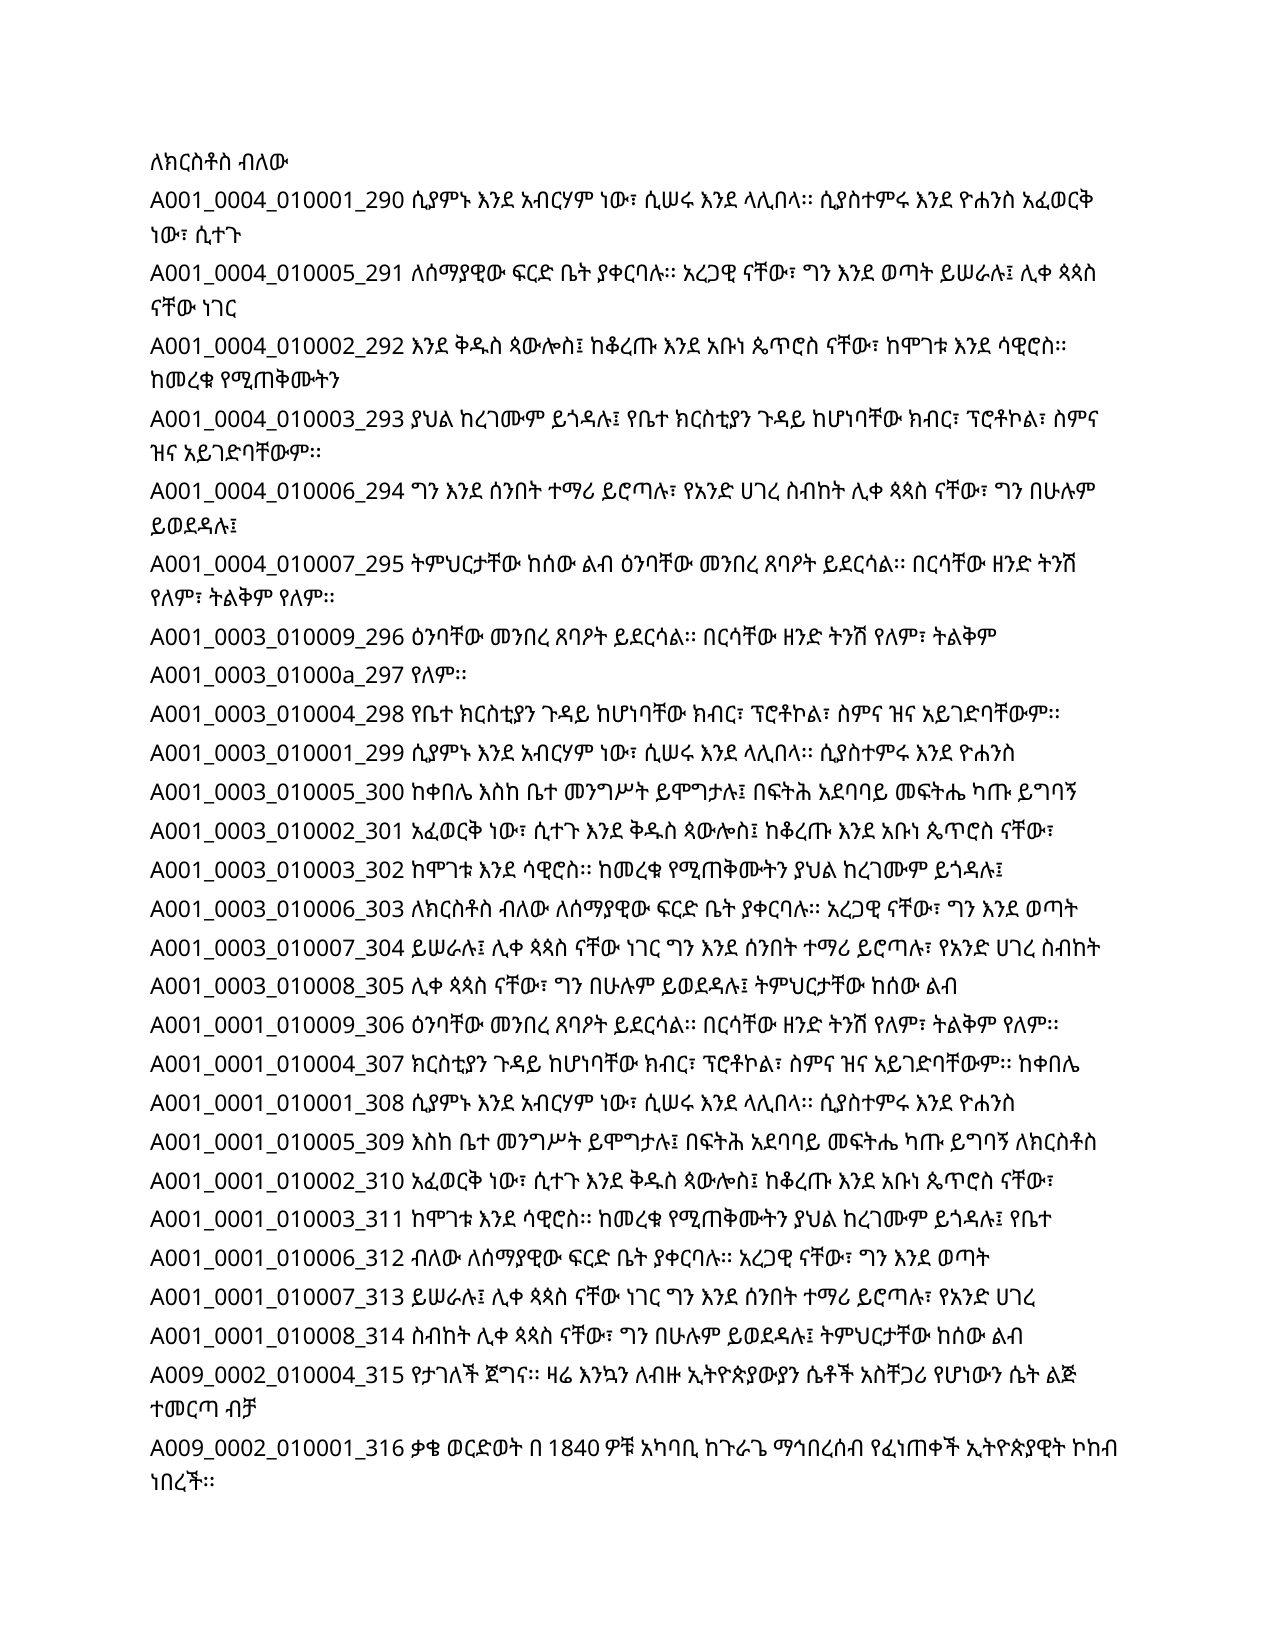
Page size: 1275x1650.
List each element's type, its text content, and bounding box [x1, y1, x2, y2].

text A001_0004_010003_293 ያህል ከረገሙም ይጎዳሉ፤ የቤተ ክርስቲያን ጉዳይ ከሆነባቸው ክብር፣ ፕሮቶኮል፣ ስምና ዝና አይገድባቸውም፡፡ [150, 402, 1125, 471]
text A001_0003_010003_302 ከሞገቱ እንደ ሳዊሮስ፡፡ ከመረቁ የሚጠቅሙትን ያህል ከረገሙም ይጎዳሉ፤ [150, 854, 1125, 888]
text A001_0003_010009_296 ዕንባቸው መንበረ ጸባዖት ይደርሳል፡፡ በርሳቸው ዘንድ ትንሽ የለም፣ ትልቅም [150, 621, 1125, 654]
text A001_0004_010001_290 ሲያምኑ እንደ አብርሃም ነው፣ ሲሠሩ እንደ ላሊበላ፡፡ ሲያስተምሩ እንደ ዮሐንስ አፈወርቅ ነው፣ ሲተጉ [150, 184, 1125, 253]
text A001_0003_010002_301 አፈወርቅ ነው፣ ሲተጉ እንደ ቅዱስ ጳውሎስ፤ ከቆረጡ እንደ አቡነ ጴጥሮስ ናቸው፣ [150, 815, 1125, 849]
text A001_0004_010002_292 እንደ ቅዱስ ጳውሎስ፤ ከቆረጡ እንደ አቡነ ጴጥሮስ ናቸው፣ ከሞገቱ እንደ ሳዊሮስ፡፡ ከመረቁ የሚጠቅሙትን [150, 330, 1125, 398]
text A001_0001_010004_307 ክርስቲያን ጉዳይ ከሆነባቸው ክብር፣ ፕሮቶኮል፣ ስምና ዝና አይገድባቸውም፡፡ ከቀበሌ [150, 1048, 1125, 1082]
text A009_0002_010001_316 ቃቄ ወርድወት በ1840ዎቹ አካባቢ ከጉራጌ ማኅበረሰብ የፈነጠቀች ኢትዮጵያዊት ኮከብ ነበረች፡፡ [150, 1432, 1125, 1500]
text A001_0003_010004_298 የቤተ ክርስቲያን ጉዳይ ከሆነባቸው ክብር፣ ፕሮቶኮል፣ ስምና ዝና አይገድባቸውም፡፡ [150, 698, 1125, 732]
text A001_0001_010003_311 ከሞገቱ እንደ ሳዊሮስ፡፡ ከመረቁ የሚጠቅሙትን ያህል ከረገሙም ይጎዳሉ፤ የቤተ [150, 1203, 1125, 1237]
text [150, 150, 1125, 180]
text A001_0003_010008_305 ሊቀ ጳጳስ ናቸው፣ ግን በሁሉም ይወደዳሉ፤ ትምህርታቸው ከሰው ልብ [150, 970, 1125, 1004]
text A001_0001_010007_313 ይሠራሉ፤ ሊቀ ጳጳስ ናቸው ነገር ግን እንደ ሰንበት ተማሪ ይሮጣሉ፣ የአንድ ሀገረ [150, 1281, 1125, 1315]
text A001_0001_010005_309 እስከ ቤተ መንግሥት ይሞግታሉ፤ በፍትሕ አደባባይ መፍትሔ ካጡ ይግባኝ ለክርስቶስ [150, 1126, 1125, 1159]
text A001_0001_010002_310 አፈወርቅ ነው፣ ሲተጉ እንደ ቅዱስ ጳውሎስ፤ ከቆረጡ እንደ አቡነ ጴጥሮስ ናቸው፣ [150, 1164, 1125, 1198]
text A001_0004_010007_295 ትምህርታቸው ከሰው ልብ ዕንባቸው መንበረ ጸባዖት ይደርሳል፡፡ በርሳቸው ዘንድ ትንሽ የለም፣ ትልቅም የለም፡፡ [150, 548, 1125, 616]
text A001_0001_010006_312 ብለው ለሰማያዊው ፍርድ ቤት ያቀርባሉ፡፡ አረጋዊ ናቸው፣ ግን እንደ ወጣት [150, 1242, 1125, 1276]
text A001_0003_010007_304 ይሠራሉ፤ ሊቀ ጳጳስ ናቸው ነገር ግን እንደ ሰንበት ተማሪ ይሮጣሉ፣ የአንድ ሀገረ ስብከት [150, 931, 1125, 965]
text A001_0003_010006_303 ለክርስቶስ ብለው ለሰማያዊው ፍርድ ቤት ያቀርባሉ፡፡ አረጋዊ ናቸው፣ ግን እንደ ወጣት [150, 893, 1125, 926]
text A001_0004_010006_294 ግን እንደ ሰንበት ተማሪ ይሮጣሉ፣ የአንድ ሀገረ ስብከት ሊቀ ጳጳስ ናቸው፣ ግን በሁሉም ይወደዳሉ፤ [150, 475, 1125, 543]
text A001_0001_010008_314 ስብከት ሊቀ ጳጳስ ናቸው፣ ግን በሁሉም ይወደዳሉ፤ ትምህርታቸው ከሰው ልብ [150, 1320, 1125, 1354]
text A001_0003_010001_299 ሲያምኑ እንደ አብርሃም ነው፣ ሲሠሩ እንደ ላሊበላ፡፡ ሲያስተምሩ እንደ ዮሐንስ [150, 737, 1125, 771]
text A001_0003_010005_300 ከቀበሌ እስከ ቤተ መንግሥት ይሞግታሉ፤ በፍትሕ አደባባይ መፍትሔ ካጡ ይግባኝ [150, 776, 1125, 810]
text A001_0004_010005_291 ለሰማያዊው ፍርድ ቤት ያቀርባሉ፡፡ አረጋዊ ናቸው፣ ግን እንደ ወጣት ይሠራሉ፤ ሊቀ ጳጳስ ናቸው ነገር [150, 257, 1125, 325]
text A001_0003_01000a_297 የለም፡፡ [150, 659, 1125, 693]
text A001_0001_010001_308 ሲያምኑ እንደ አብርሃም ነው፣ ሲሠሩ እንደ ላሊበላ፡፡ ሲያስተምሩ እንደ ዮሐንስ [150, 1087, 1125, 1121]
text A001_0001_010009_306 ዕንባቸው መንበረ ጸባዖት ይደርሳል፡፡ በርሳቸው ዘንድ ትንሽ የለም፣ ትልቅም የለም፡፡ [150, 1009, 1125, 1043]
text A009_0002_010004_315 የታገለች ጀግና፡፡ ዛሬ እንኳን ለብዙ ኢትዮጵያውያን ሴቶች አስቸጋሪ የሆነውን ሴት ልጅ ተመርጣ ብቻ [150, 1359, 1125, 1427]
